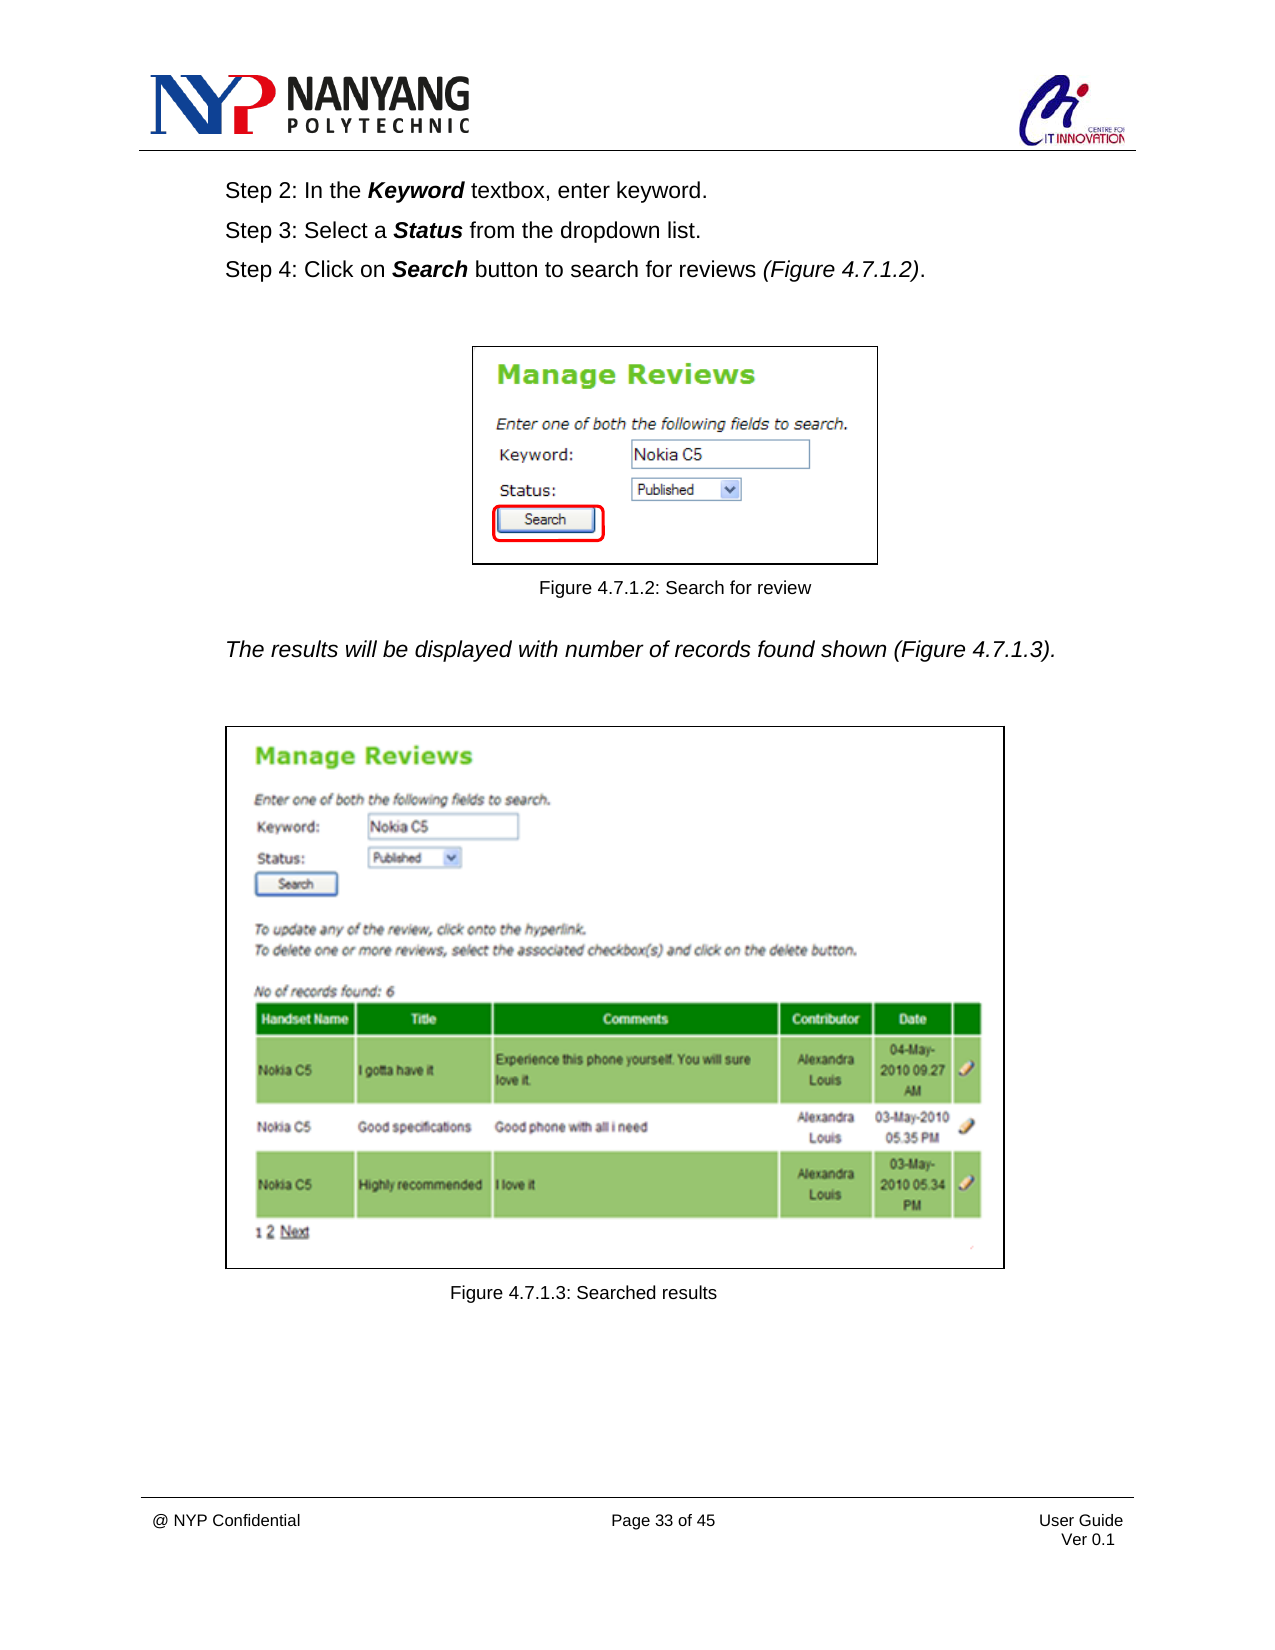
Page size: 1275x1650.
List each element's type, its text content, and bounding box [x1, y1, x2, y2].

text Step 3: Select a Status from the dropdown list. [225, 217, 1125, 243]
text Figure 4.7.1.3: Searched results [375, 1282, 1125, 1303]
picture [227, 737, 994, 1268]
picture [150, 75, 469, 134]
text Step 4: Click on Search button to search for reviews (Figure 4.7.1.2). [225, 256, 1125, 283]
picture [473, 347, 877, 563]
text Step 2: In the Keyword textbox, enter keyword. [225, 177, 1125, 204]
text Figure 4.7.1.2: Search for review [225, 577, 1125, 599]
text The results will be displayed with number of records found shown (Figure 4.7.1.3). [225, 636, 1125, 662]
